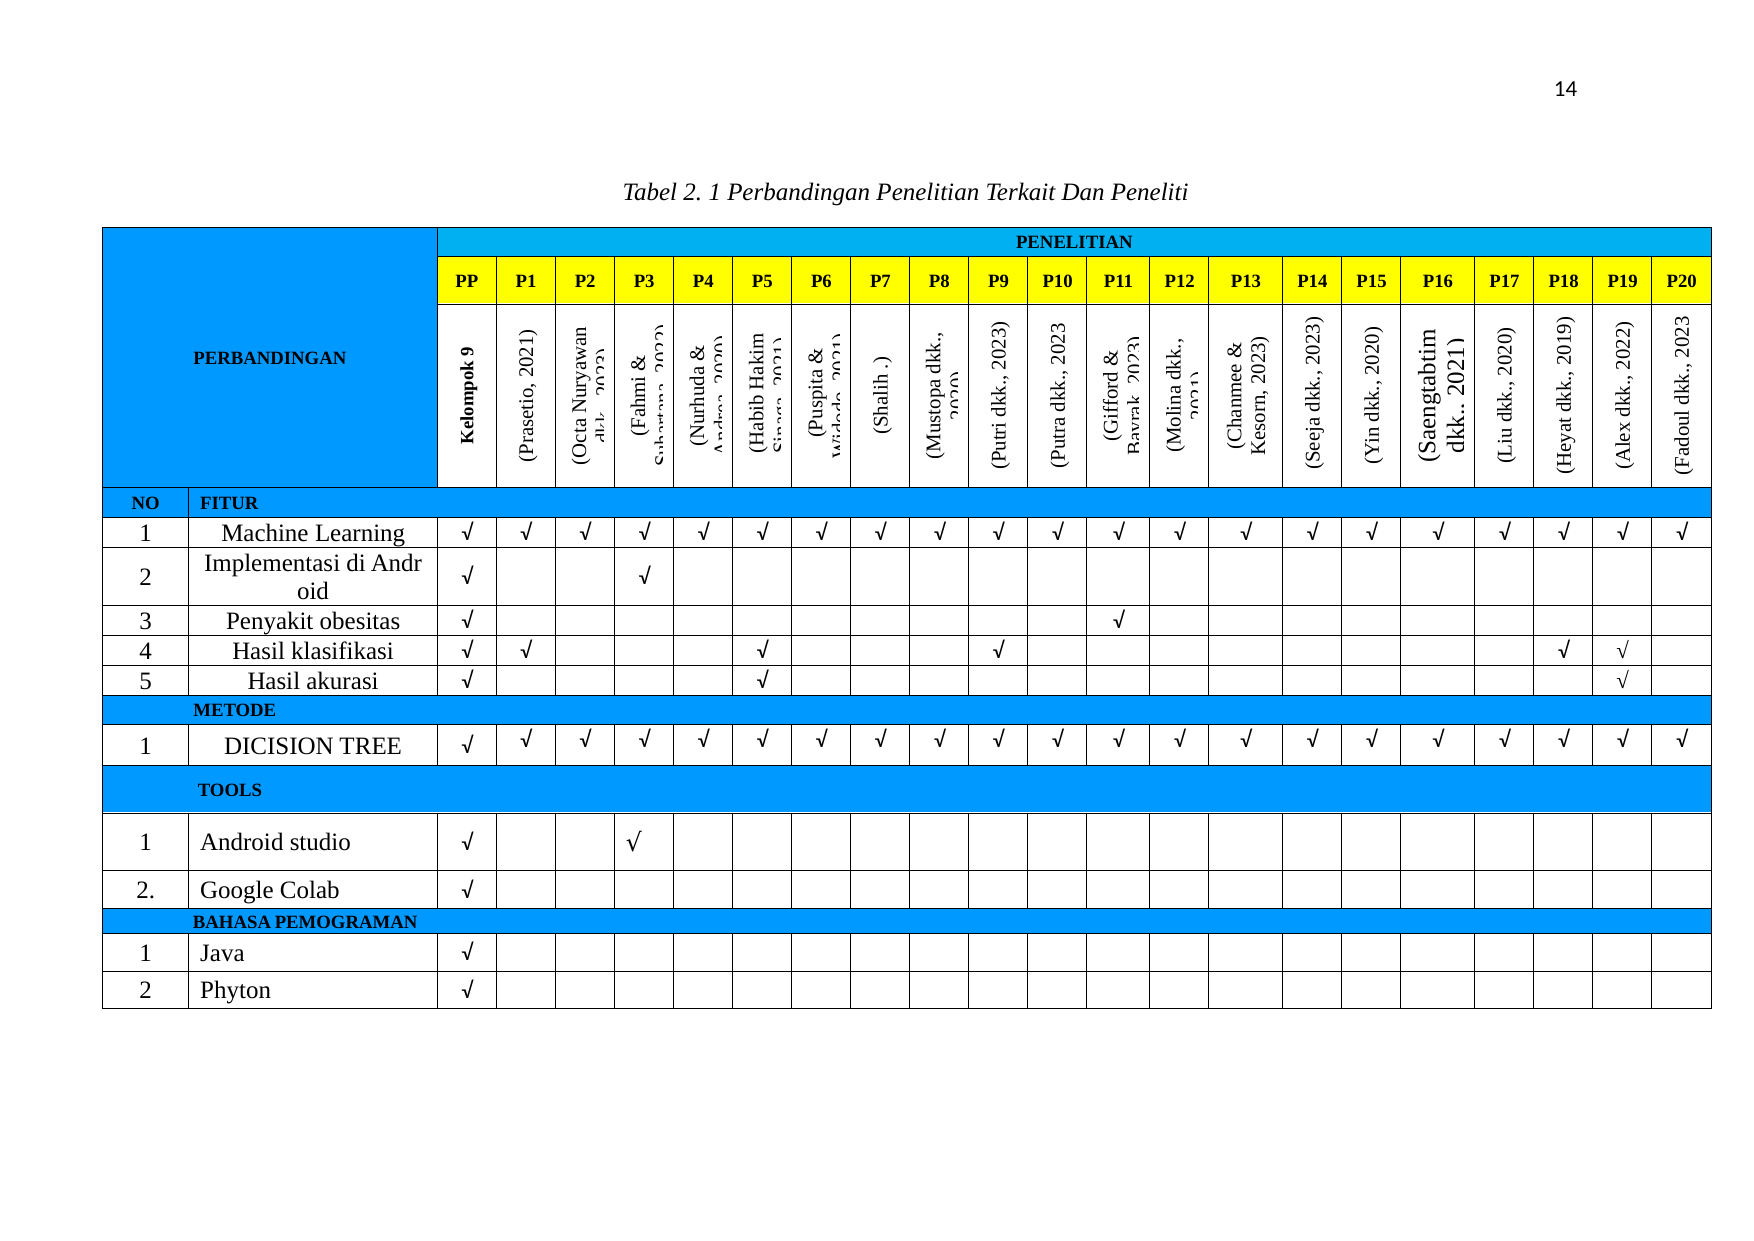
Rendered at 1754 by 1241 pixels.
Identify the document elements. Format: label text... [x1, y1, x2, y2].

table_cell [792, 814, 850, 870]
table_cell [1652, 972, 1711, 1008]
table_cell P14 [1283, 257, 1341, 303]
table_cell √ [1209, 725, 1282, 765]
table_cell [969, 548, 1027, 605]
table_cell [1283, 934, 1341, 971]
table_cell [497, 871, 555, 908]
table_cell [1342, 666, 1400, 694]
table_cell √ [438, 666, 496, 694]
table_cell [556, 636, 614, 665]
table_cell P2 [556, 257, 614, 303]
table_cell P5 [733, 257, 791, 303]
table_cell 2 [103, 548, 188, 605]
table_cell √ [1652, 518, 1711, 547]
table_cell [851, 972, 909, 1008]
table_cell [1475, 814, 1533, 870]
table_cell [851, 871, 909, 908]
table_cell [497, 548, 555, 605]
table_cell P3 [615, 257, 673, 303]
table_cell √ [438, 871, 496, 908]
table_cell [1652, 606, 1711, 635]
table_cell P18 [1534, 257, 1592, 303]
table_cell [497, 934, 555, 971]
table_cell [1534, 606, 1592, 635]
table_cell 4 [103, 636, 188, 665]
table_cell [733, 814, 791, 870]
table_cell [1028, 548, 1086, 605]
table_cell NO [103, 488, 188, 517]
table_cell Phyton [189, 972, 437, 1008]
table_cell [851, 666, 909, 694]
table_cell √ [792, 518, 850, 547]
table_cell [556, 548, 614, 605]
table_cell [1475, 871, 1533, 908]
table_cell [1534, 814, 1592, 870]
table_cell Implementasi di Android [189, 548, 437, 605]
table_cell [1342, 871, 1400, 908]
table_cell √ [1534, 725, 1592, 765]
table_cell √ [1087, 725, 1149, 765]
table_cell P12 [1150, 257, 1208, 303]
table_cell √ [1593, 666, 1651, 694]
table_cell √ [1401, 518, 1474, 547]
table_cell [1028, 636, 1086, 665]
table_cell [910, 606, 968, 635]
table_cell [615, 972, 673, 1008]
table_cell [792, 934, 850, 971]
table_header PERBANDINGAN [103, 228, 437, 487]
table_cell FITUR [189, 488, 1711, 517]
table_cell [1209, 636, 1282, 665]
table_cell [1342, 934, 1400, 971]
table_cell [674, 934, 732, 971]
table_cell [1087, 666, 1149, 694]
table_cell [910, 548, 968, 605]
table_cell 3 [103, 606, 188, 635]
table_cell √ [438, 972, 496, 1008]
table_cell Hasil klasifikasi [189, 636, 437, 665]
table_cell [1150, 606, 1208, 635]
table_cell Hasil akurasi [189, 666, 437, 694]
table_cell [969, 636, 1027, 665]
text Tabel 2. 1 Perbandingan Penelitian Terkait Dan Peneliti [236, 177, 1577, 206]
table_cell 1 [103, 934, 188, 971]
table_cell P9 [969, 257, 1027, 303]
table_cell P17 [1475, 257, 1533, 303]
table_cell [910, 871, 968, 908]
table_cell P15 [1342, 257, 1400, 303]
table_cell [674, 972, 732, 1008]
table_cell [674, 814, 732, 870]
table_cell [1401, 548, 1474, 605]
table_cell √ [438, 606, 496, 635]
table_cell METODE [103, 696, 1711, 724]
table_cell √ [556, 518, 614, 547]
table_cell [851, 606, 909, 635]
table_cell √ [1283, 725, 1341, 765]
table_cell Google Colab [189, 871, 437, 908]
table_cell [556, 666, 614, 694]
table_cell √ [615, 725, 673, 765]
table_cell √ [1401, 725, 1474, 765]
table_cell [1342, 636, 1400, 665]
table_cell P13 [1209, 257, 1282, 303]
table_cell [1652, 871, 1711, 908]
table_cell [1087, 972, 1149, 1008]
table_cell 1 [103, 518, 188, 547]
table_cell √ [1150, 518, 1208, 547]
table_cell √ [969, 518, 1027, 547]
table_cell [556, 814, 614, 870]
table_cell P10 [1028, 257, 1086, 303]
table_cell [910, 972, 968, 1008]
table_header PENELITIAN [438, 228, 1711, 256]
table_cell [792, 871, 850, 908]
table_cell [1593, 871, 1651, 908]
table_cell DICISION TREE [189, 725, 437, 765]
table_cell [1087, 606, 1149, 635]
table_cell √ [438, 548, 496, 605]
table_cell [969, 871, 1027, 908]
table_cell √ [438, 814, 496, 870]
table_cell [1028, 871, 1086, 908]
table_cell √ [851, 518, 909, 547]
table_cell √ [1593, 725, 1651, 765]
table_cell [1593, 548, 1651, 605]
table_cell [910, 934, 968, 971]
table_cell √ [733, 725, 791, 765]
table_cell [615, 606, 673, 635]
table_cell [1401, 666, 1474, 694]
table_cell [1209, 934, 1282, 971]
table_cell [1028, 666, 1086, 694]
table_cell [1593, 814, 1651, 870]
table_cell √ [615, 814, 673, 870]
table_cell [556, 606, 614, 635]
table_cell [1283, 606, 1341, 635]
table_cell [1150, 548, 1208, 605]
table_cell [1593, 606, 1651, 635]
table_cell [851, 814, 909, 870]
table_cell [1087, 871, 1149, 908]
table_cell √ [1342, 725, 1400, 765]
table_cell [1087, 814, 1149, 870]
table_cell P7 [851, 257, 909, 303]
table_cell [674, 548, 732, 605]
table_cell [1283, 548, 1341, 605]
table_cell √ [497, 518, 555, 547]
table_cell √ [1209, 518, 1282, 547]
table_cell [1652, 934, 1711, 971]
table_cell Penyakit obesitas [189, 606, 437, 635]
table_cell √ [969, 725, 1027, 765]
table_cell √ [438, 934, 496, 971]
table_cell 5 [103, 666, 188, 694]
table_cell √ [615, 518, 673, 547]
table_cell √ [1342, 518, 1400, 547]
table_cell √ [1593, 518, 1651, 547]
table_cell [1652, 814, 1711, 870]
table_cell √ [1087, 518, 1149, 547]
table_cell [1028, 972, 1086, 1008]
table_cell [1475, 548, 1533, 605]
table_cell √ [1150, 725, 1208, 765]
table_cell [1593, 934, 1651, 971]
table_cell [851, 548, 909, 605]
table_cell [1652, 548, 1711, 605]
table_cell [674, 666, 732, 694]
table_cell √ [497, 636, 555, 665]
table_cell [615, 636, 673, 665]
table_cell [497, 606, 555, 635]
table_cell √ [1028, 725, 1086, 765]
table_cell [792, 548, 850, 605]
table_cell [733, 606, 791, 635]
table_cell [1534, 666, 1592, 694]
table_cell [1209, 606, 1282, 635]
table_cell [1209, 871, 1282, 908]
table_cell [969, 666, 1027, 694]
table_cell [615, 934, 673, 971]
table_cell [969, 972, 1027, 1008]
table_cell P11 [1087, 257, 1149, 303]
table_cell [674, 636, 732, 665]
table_cell √ [438, 518, 496, 547]
table_cell Android studio [189, 814, 437, 870]
table_cell [851, 934, 909, 971]
table_cell [1475, 636, 1533, 665]
table_cell [1150, 972, 1208, 1008]
table_cell √ [1283, 518, 1341, 547]
table_cell [1283, 666, 1341, 694]
table_cell 2 [103, 972, 188, 1008]
table_cell [674, 606, 732, 635]
table_cell [1534, 871, 1592, 908]
table_cell [1342, 972, 1400, 1008]
table_cell [1342, 548, 1400, 605]
table_cell [497, 666, 555, 694]
table_cell [1534, 548, 1592, 605]
table_cell [1209, 814, 1282, 870]
table_cell [1401, 606, 1474, 635]
table_cell P19 [1593, 257, 1651, 303]
table_cell [615, 871, 673, 908]
table_cell [1475, 606, 1533, 635]
table_cell [1283, 972, 1341, 1008]
table_cell √ [1475, 725, 1533, 765]
table_cell √ [733, 666, 791, 694]
table_cell [1342, 606, 1400, 635]
table_cell √ [1593, 636, 1651, 665]
table_cell √ [792, 725, 850, 765]
table_cell √ [556, 725, 614, 765]
table_cell [1475, 666, 1533, 694]
table_cell √ [438, 636, 496, 665]
table_cell [1475, 934, 1533, 971]
table_cell [497, 814, 555, 870]
table_cell [792, 666, 850, 694]
table_cell √ [910, 518, 968, 547]
table_cell √ [733, 518, 791, 547]
table_cell [969, 814, 1027, 870]
table_cell √ [438, 725, 496, 765]
table_cell 1 [103, 814, 188, 870]
table_cell [1087, 636, 1149, 665]
table_cell TOOLS [103, 766, 1711, 812]
table_cell √ [851, 725, 909, 765]
table_cell √ [1475, 518, 1533, 547]
table_cell [733, 548, 791, 605]
table_cell [910, 636, 968, 665]
table_cell Machine Learning [189, 518, 437, 547]
table_cell [910, 666, 968, 694]
table_cell [969, 606, 1027, 635]
table_cell [1342, 814, 1400, 870]
table_cell [1209, 548, 1282, 605]
table_cell [792, 606, 850, 635]
table_cell P16 [1401, 257, 1474, 303]
table_cell [1401, 871, 1474, 908]
table_cell [733, 934, 791, 971]
table_cell [1652, 636, 1711, 665]
table_cell P6 [792, 257, 850, 303]
table_cell Java [189, 934, 437, 971]
table_cell [1150, 814, 1208, 870]
table_cell 1 [103, 725, 188, 765]
table_cell [1150, 871, 1208, 908]
table_cell √ [674, 725, 732, 765]
table_cell 2. [103, 871, 188, 908]
table_cell [851, 636, 909, 665]
table_cell √ [615, 548, 673, 605]
table_cell [556, 972, 614, 1008]
table_cell P8 [910, 257, 968, 303]
table_cell [1401, 814, 1474, 870]
table_cell P1 [497, 257, 555, 303]
table_cell √ [1534, 518, 1592, 547]
table_cell [733, 871, 791, 908]
table_cell [1283, 636, 1341, 665]
table_cell PP [438, 257, 496, 303]
table_cell √ [733, 636, 791, 665]
table_cell [910, 814, 968, 870]
table_cell [733, 972, 791, 1008]
table_cell [1028, 934, 1086, 971]
table_cell [674, 871, 732, 908]
table_cell [1209, 666, 1282, 694]
table_cell [1593, 972, 1651, 1008]
table_cell [1534, 636, 1592, 665]
table_cell [556, 871, 614, 908]
table_cell [1150, 934, 1208, 971]
table_cell [1150, 636, 1208, 665]
table_cell [1209, 972, 1282, 1008]
table_cell [1475, 972, 1533, 1008]
table_cell P20 [1652, 257, 1711, 303]
table_cell √ [674, 518, 732, 547]
table_cell [1150, 666, 1208, 694]
table_cell √ [1028, 518, 1086, 547]
table_cell [1283, 871, 1341, 908]
table_cell [556, 934, 614, 971]
table_cell [969, 934, 1027, 971]
table_cell [1283, 814, 1341, 870]
table_cell [1028, 606, 1086, 635]
table_cell [1401, 934, 1474, 971]
table_cell √ [497, 725, 555, 765]
table_cell √ [910, 725, 968, 765]
table_cell [792, 636, 850, 665]
table_cell [1028, 814, 1086, 870]
table_cell [1652, 666, 1711, 694]
table_cell Kelompok 9 [438, 305, 496, 487]
table_cell P4 [674, 257, 732, 303]
table_cell [1087, 548, 1149, 605]
table_cell [1087, 934, 1149, 971]
table_cell [1534, 934, 1592, 971]
table_cell [1534, 972, 1592, 1008]
table_cell [1401, 636, 1474, 665]
table_cell [792, 972, 850, 1008]
table_cell [497, 972, 555, 1008]
table_cell [1401, 972, 1474, 1008]
table_cell [615, 666, 673, 694]
table_cell BAHASA PEMOGRAMAN [103, 909, 1711, 933]
table_cell √ [1652, 725, 1711, 765]
